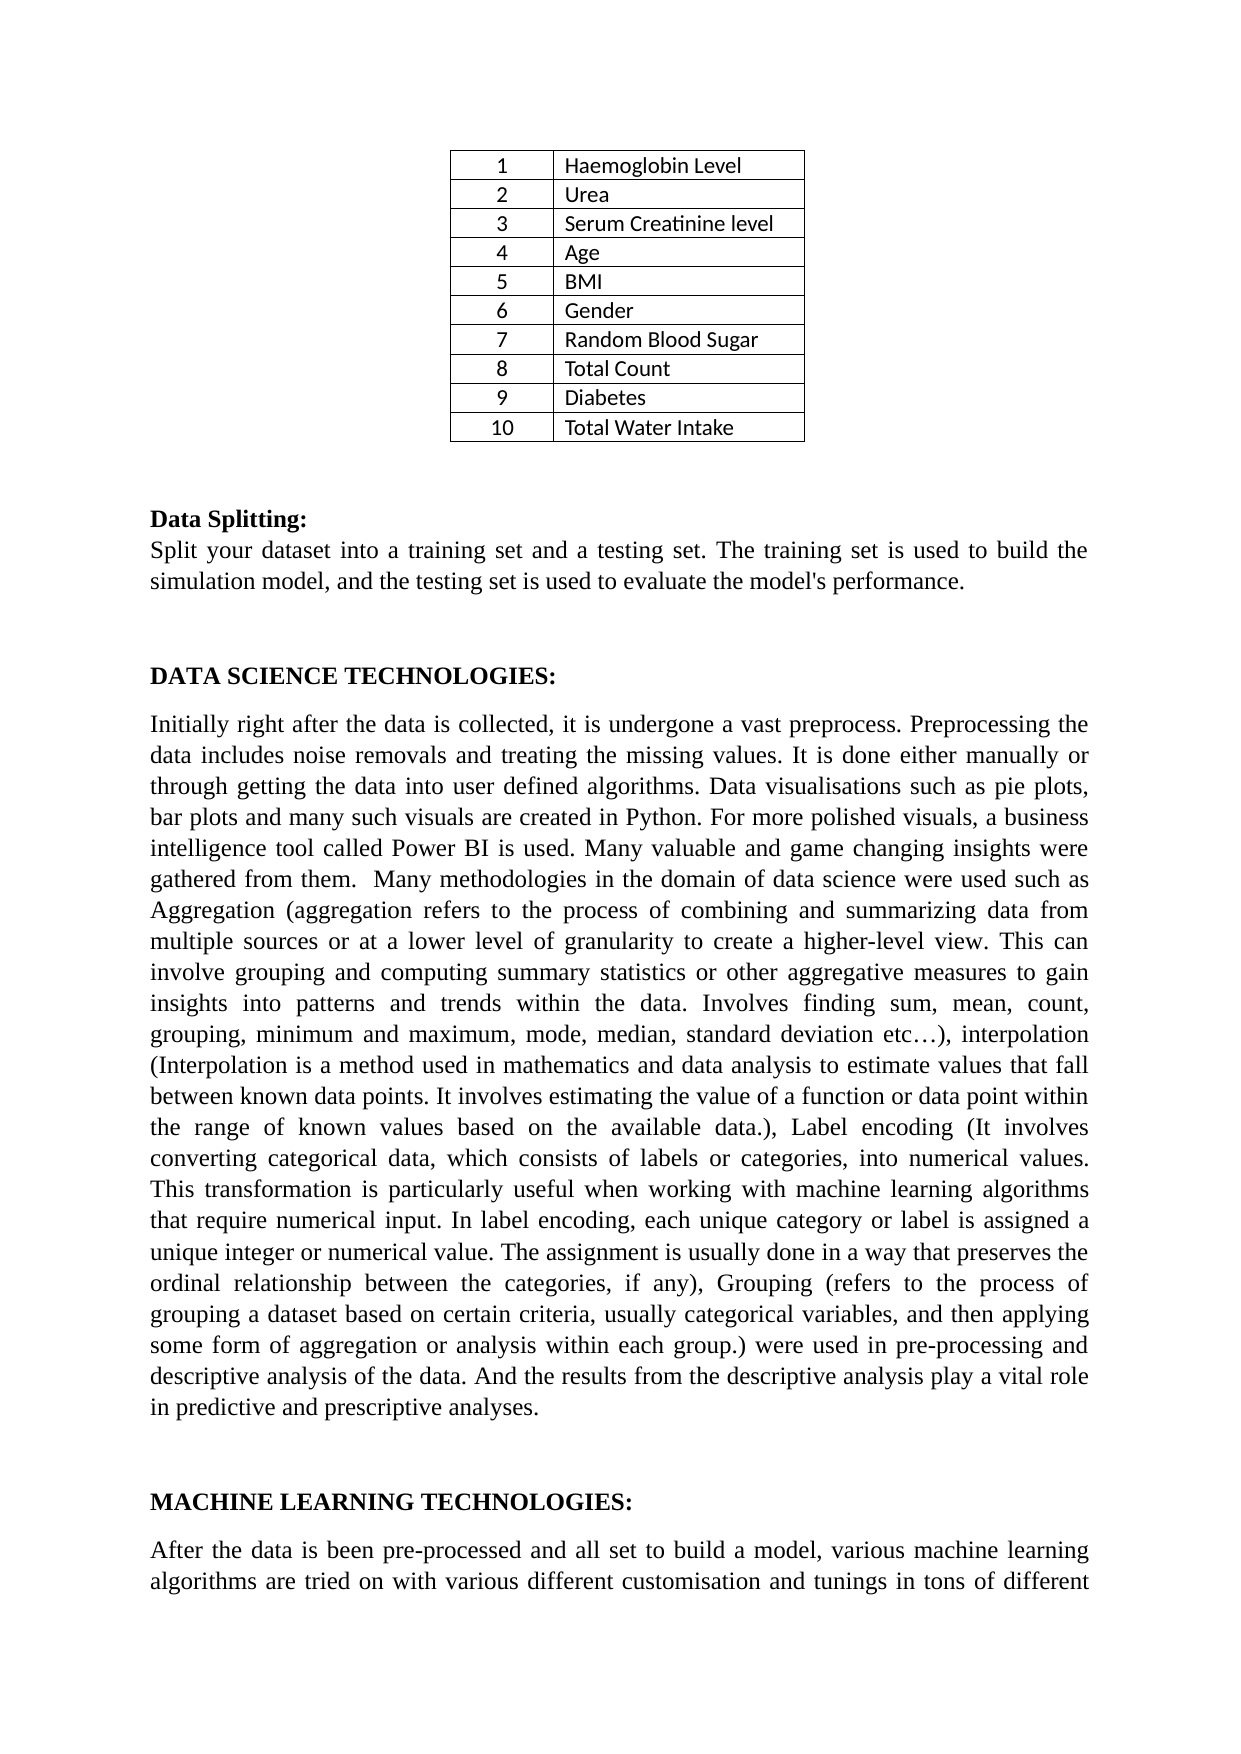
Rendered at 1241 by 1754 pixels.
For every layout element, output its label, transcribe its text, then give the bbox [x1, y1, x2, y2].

text Initially right after the data is collected, it is undergone a vast preprocess. Preprocessing the data includes noise removals and treating the missing values. It is done either manually or through getting the data into user defined algorithms. Data visualisations such as pie plots, bar plots and many such visuals are created in Python. For more polished visuals, a business intelligence tool called Power BI is used. Many valuable and game changing insights were gathered from them. Many methodologies in the domain of data science were used such as Aggregation (aggregation refers to the process of combining and summarizing data from multiple sources or at a lower level of granularity to create a higher-level view. This can involve grouping and computing summary statistics or other aggregative measures to gain insights into patterns and trends within the data. Involves finding sum, mean, count, grouping, minimum and maximum, mode, median, standard deviation etc…), interpolation (Interpolation is a method used in mathematics and data analysis to estimate values that fall between known data points. It involves estimating the value of a function or data point within the range of known values based on the available data.), Label encoding (It involves converting categorical data, which consists of labels or categories, into numerical values. This transformation is particularly useful when working with machine learning algorithms that require numerical input. In label encoding, each unique category or label is assigned a unique integer or numerical value. The assignment is usually done in a way that preserves the ordinal relationship between the categories, if any), Grouping (refers to the process of grouping a dataset based on certain criteria, usually categorical variables, and then applying some form of aggregation or analysis within each group.) were used in pre-processing and descriptive analysis of the data. And the results from the descriptive analysis play a vital role in predictive and prescriptive analyses. [150, 709, 1090, 1421]
table_cell Random Blood Sugar [554, 325, 804, 353]
table_cell Urea [554, 180, 804, 208]
table_cell 8 [451, 355, 553, 382]
table_cell 10 [451, 413, 553, 441]
list Split your dataset into a training set and a testing set. The training set is used to build the simulation model, and the testing set is used to evaluate the model's performance. [150, 535, 1090, 594]
table_cell Total Count [554, 355, 804, 382]
table_cell 5 [451, 267, 553, 295]
table_cell 2 [451, 180, 553, 208]
table_cell Haemoglobin Level [554, 151, 804, 179]
text DATA SCIENCE TECHNOLOGIES: [150, 661, 1090, 690]
table_cell 4 [451, 238, 553, 266]
table_cell 6 [451, 296, 553, 324]
list Data Splitting: [150, 504, 1090, 532]
table_cell 7 [451, 325, 553, 353]
table_cell 9 [451, 384, 553, 412]
table_cell BMI [554, 267, 804, 295]
table_cell Total Water Intake [554, 413, 804, 441]
table_cell 3 [451, 209, 553, 237]
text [150, 1535, 1090, 1595]
text MACHINE LEARNING TECHNOLOGIES: [150, 1487, 1090, 1516]
table_cell Age [554, 238, 804, 266]
table_cell Serum Creatinine level [554, 209, 804, 237]
table_cell Gender [554, 296, 804, 324]
table_cell 1 [451, 151, 553, 179]
table_cell Diabetes [554, 384, 804, 412]
